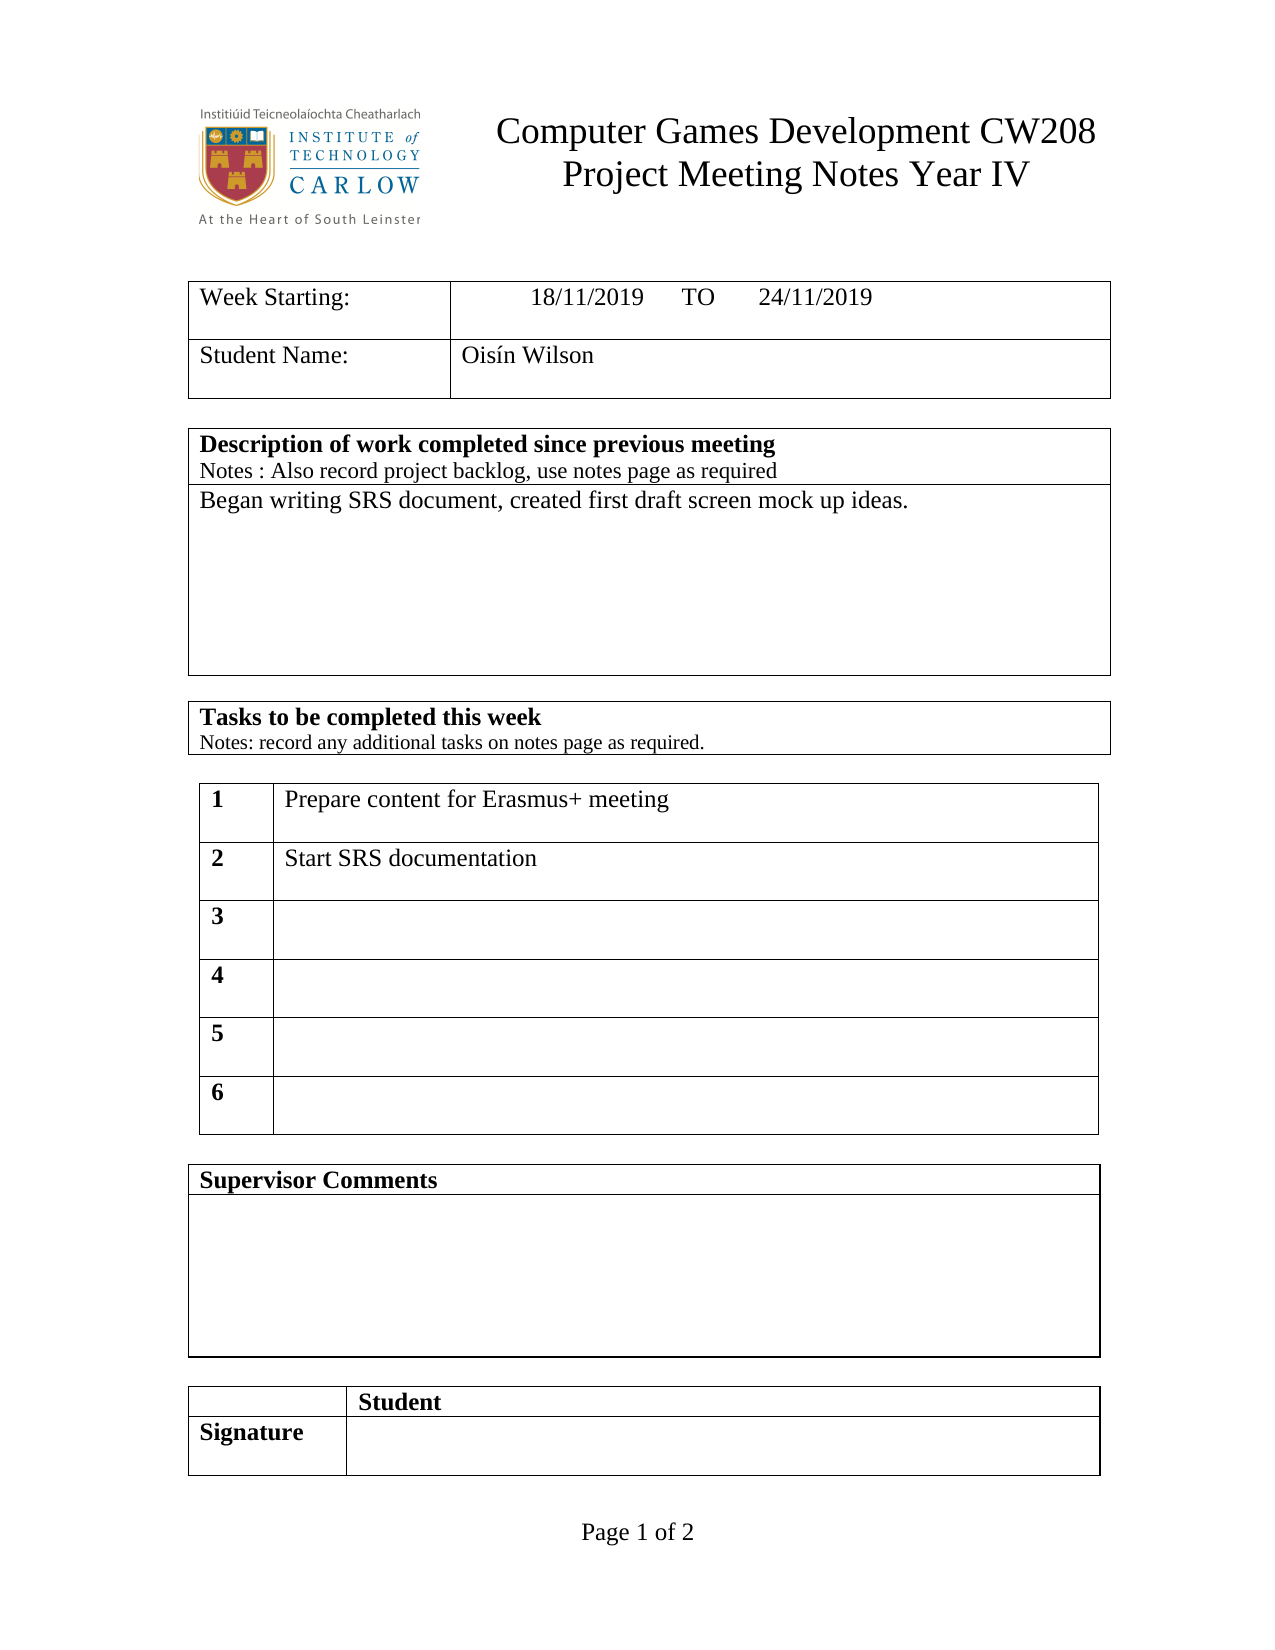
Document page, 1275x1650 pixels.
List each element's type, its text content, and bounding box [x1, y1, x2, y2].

table_header Tasks to be completed this week Notes: record any additional tasks on notes page as required. [189, 702, 1110, 754]
table_cell [347, 1417, 1099, 1474]
table_header [189, 1387, 346, 1416]
table_cell Oisín Wilson [451, 340, 1110, 398]
table_header Description of work completed since previous meeting Notes : Also record project backlog, use notes page as required [189, 429, 1110, 484]
table_cell Student Name: [189, 340, 450, 398]
table_header Supervisor Comments [189, 1165, 1099, 1194]
table_cell [188, 755, 1111, 1135]
table_cell Signature [189, 1417, 346, 1474]
table_header 18/11/2019 TO 24/11/2019 [451, 282, 1110, 339]
picture [198, 108, 421, 224]
table_header Week Starting: [189, 282, 450, 339]
table_cell Began writing SRS document, created first draft screen mock up ideas. [189, 485, 1110, 675]
table_header Student [347, 1387, 1099, 1416]
table_cell [189, 1195, 1099, 1356]
